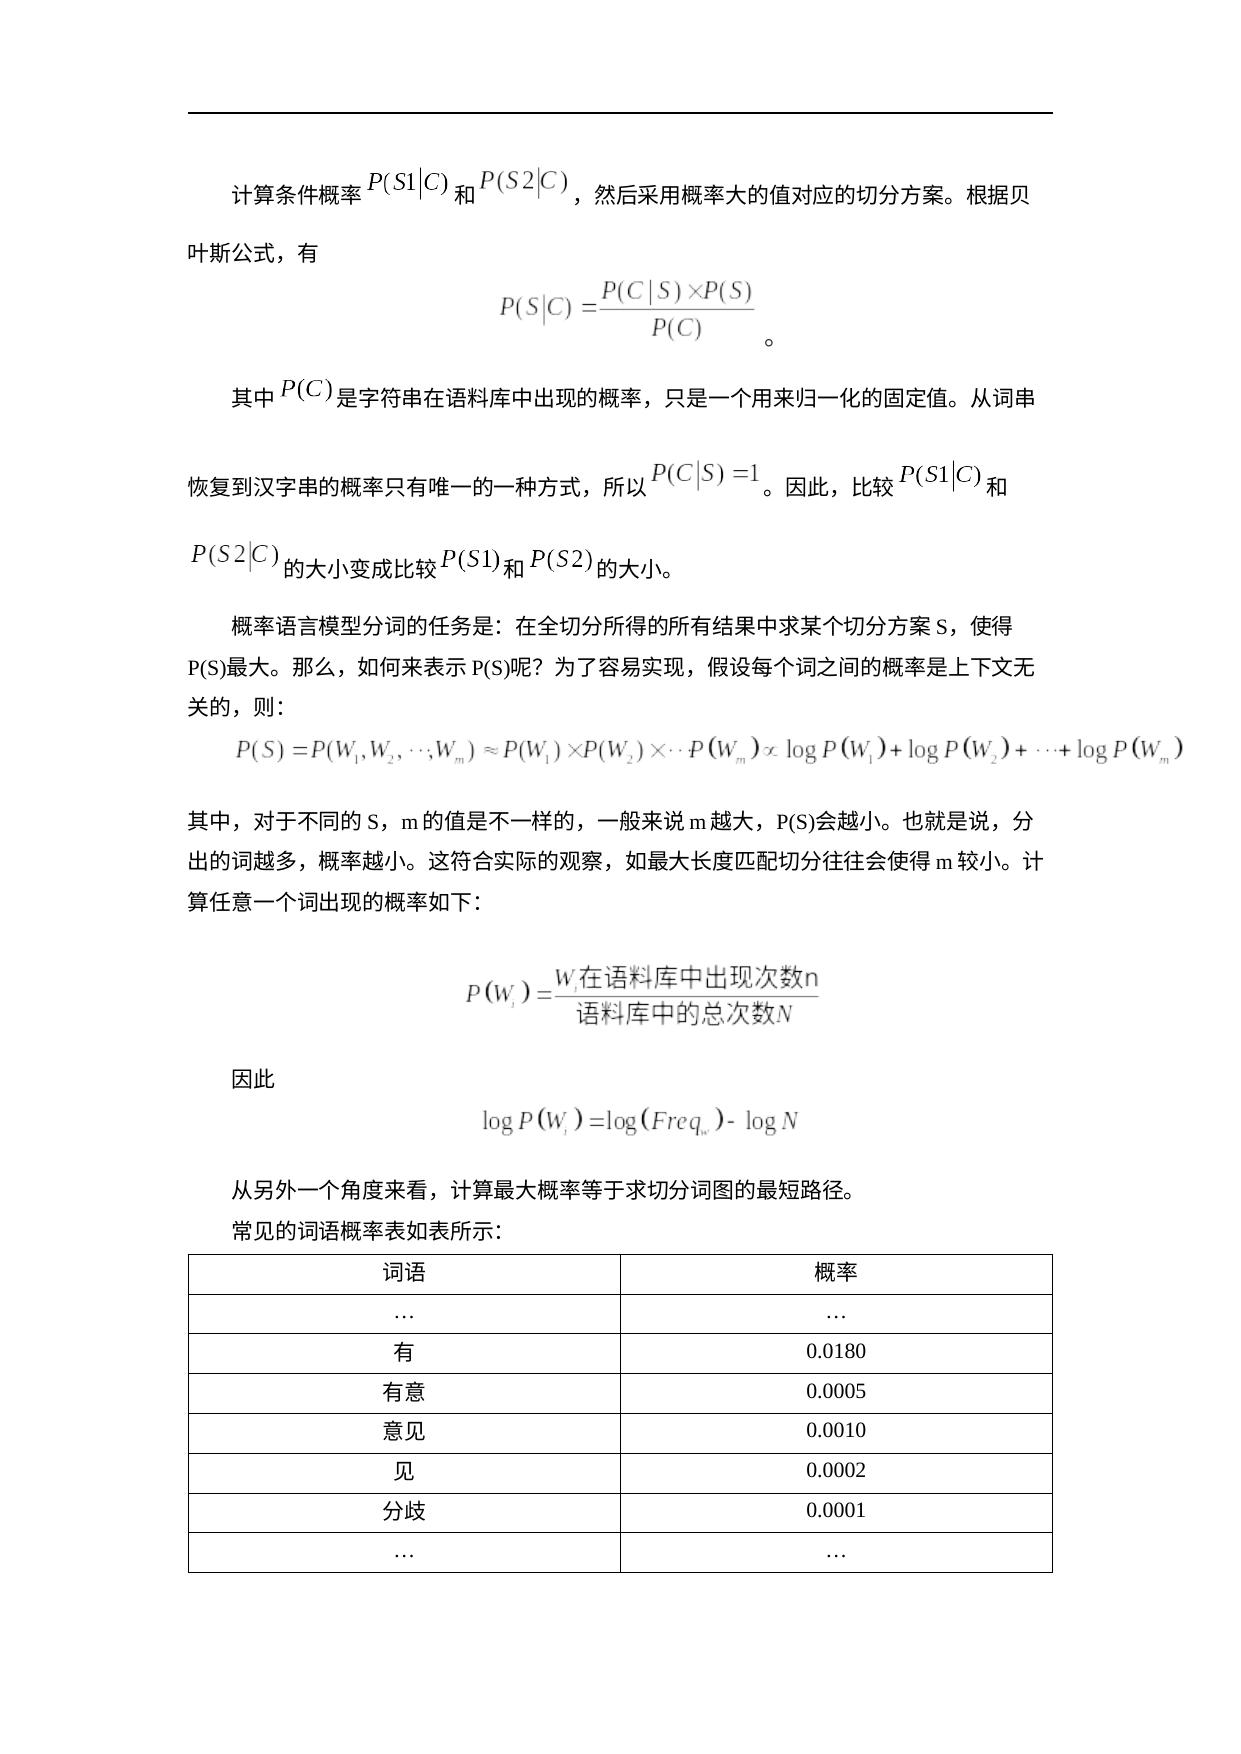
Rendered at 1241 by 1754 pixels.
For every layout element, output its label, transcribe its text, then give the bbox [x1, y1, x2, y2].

text 常见的词语概率表如表所示： [187, 1213, 1053, 1246]
table_cell 有意 [189, 1374, 620, 1413]
table_cell 有 [189, 1334, 620, 1373]
text 其中，对于不同的S，m的值是不一样的，一般来说m越大，P(S)会越小。也就是说，分出的词越多，概率越小。这符合实际的观察，如最大长度匹配切分往往会使得m较小。计算任意一个词出现的概率如下： [187, 730, 1053, 917]
table_cell 见 [189, 1454, 620, 1492]
table_cell … [189, 1295, 620, 1333]
text 概率语言模型分词的任务是：在全切分所得的所有结果中求某个切分方案S，使得P(S)最大。那么，如何来表示P(S)呢？为了容易实现，假设每个词之间的概率是上下文无关的，则： [187, 608, 1053, 722]
table_header 词语 [189, 1255, 620, 1293]
table_cell 分歧 [189, 1494, 620, 1532]
text 其中是字符串在语料库中出现的概率，只是一个用来归一化的固定值。从词串恢复到汉字串的概率只有唯一的一种方式，所以。因此，比较和的大小变成比较和的大小。 [187, 373, 1053, 601]
text 。 [187, 276, 1053, 373]
table_cell 0.0010 [621, 1414, 1052, 1453]
table_cell 0.0005 [621, 1374, 1052, 1413]
text 因此 [187, 1061, 1053, 1094]
text 从另外一个角度来看，计算最大概率等于求切分词图的最短路径。 [187, 1173, 1053, 1205]
table_cell 意见 [189, 1414, 620, 1453]
table_cell 0.0002 [621, 1454, 1052, 1492]
table_cell … [621, 1295, 1052, 1333]
text 计算条件概率和，然后采用概率大的值对应的切分方案。根据贝叶斯公式，有 [187, 162, 1053, 268]
table_cell 0.0180 [621, 1334, 1052, 1373]
table_cell 0.0001 [621, 1494, 1052, 1532]
table_cell … [189, 1533, 620, 1572]
table_cell … [621, 1533, 1052, 1572]
table_header 概率 [621, 1255, 1052, 1293]
